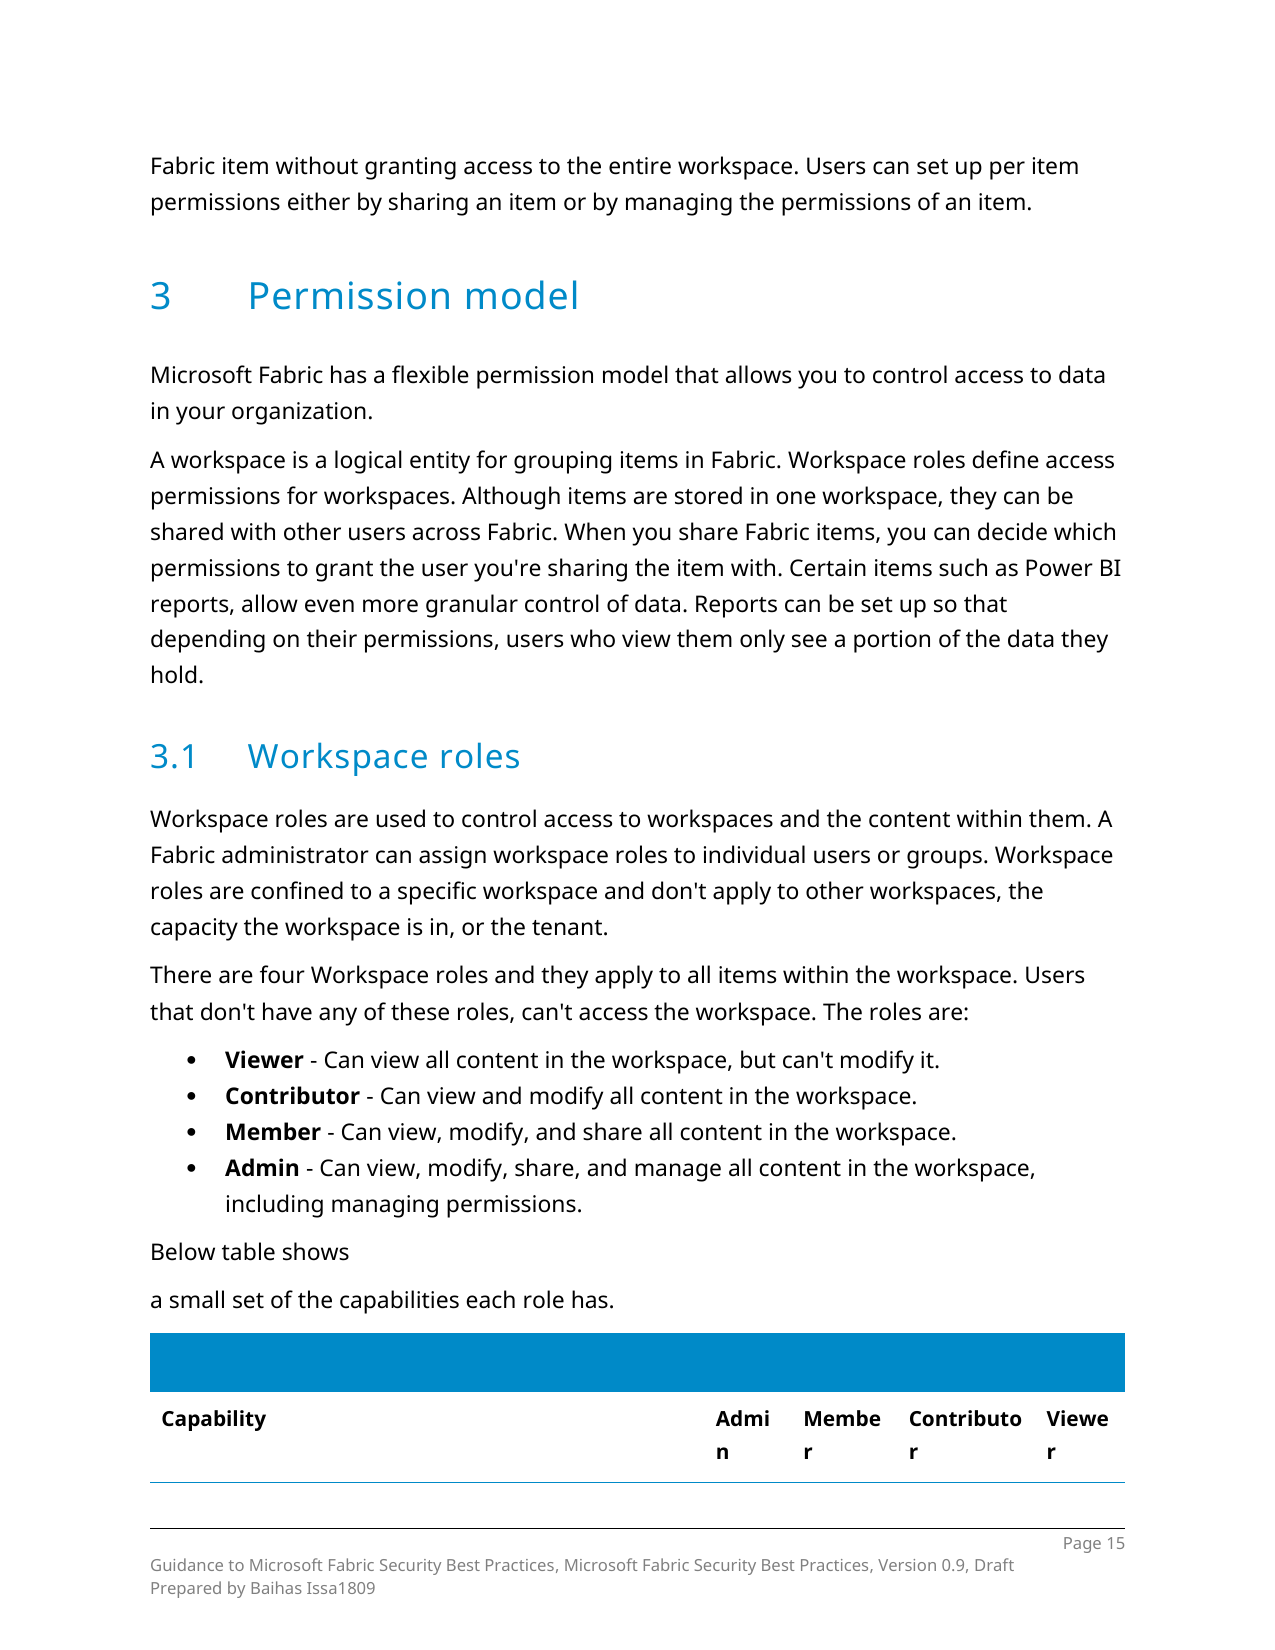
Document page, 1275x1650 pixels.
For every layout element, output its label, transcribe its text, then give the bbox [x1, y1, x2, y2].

table_cell Member [792, 1392, 897, 1482]
table_header [150, 1334, 704, 1391]
table_cell Contributor [897, 1392, 1035, 1482]
text Below table shows [150, 1236, 1125, 1267]
list Admin - Can view, modify, share, and manage all content in the workspace, including managing permissions. [187, 1152, 1125, 1219]
list Viewer - Can view all content in the workspace, but can't modify it. [187, 1044, 1125, 1075]
text There are four Workspace roles and they apply to all items within the workspace. Users that don't have any of these roles, can't access the workspace. The roles are: [150, 959, 1125, 1027]
text A workspace is a logical entity for grouping items in Fabric. Workspace roles define access permissions for workspaces. Although items are stored in one workspace, they can be shared with other users across Fabric. When you share Fabric items, you can decide which permissions to grant the user you're sharing the item with. Certain items such as Power BI reports, allow even more granular control of data. Reports can be set up so that depending on their permissions, users who view them only see a portion of the data they hold. [150, 444, 1125, 691]
table_cell Viewer [1035, 1392, 1125, 1482]
text Workspace roles are used to control access to workspaces and the content within them. A Fabric administrator can assign workspace roles to individual users or groups. Workspace roles are confined to a specific workspace and don't apply to other workspaces, the capacity the workspace is in, or the tenant. [150, 803, 1125, 942]
subtitle Workspace roles [150, 733, 1125, 778]
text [150, 150, 1125, 217]
text a small set of the capabilities each role has. [150, 1284, 1125, 1316]
subtitle Permission model [150, 259, 1125, 322]
list Member - Can view, modify, and share all content in the workspace. [187, 1116, 1125, 1147]
table_cell Admin [704, 1392, 792, 1482]
text Microsoft Fabric has a flexible permission model that allows you to control access to data in your organization. [150, 359, 1125, 427]
list Contributor - Can view and modify all content in the workspace. [187, 1080, 1125, 1111]
table_cell Capability [150, 1392, 704, 1482]
